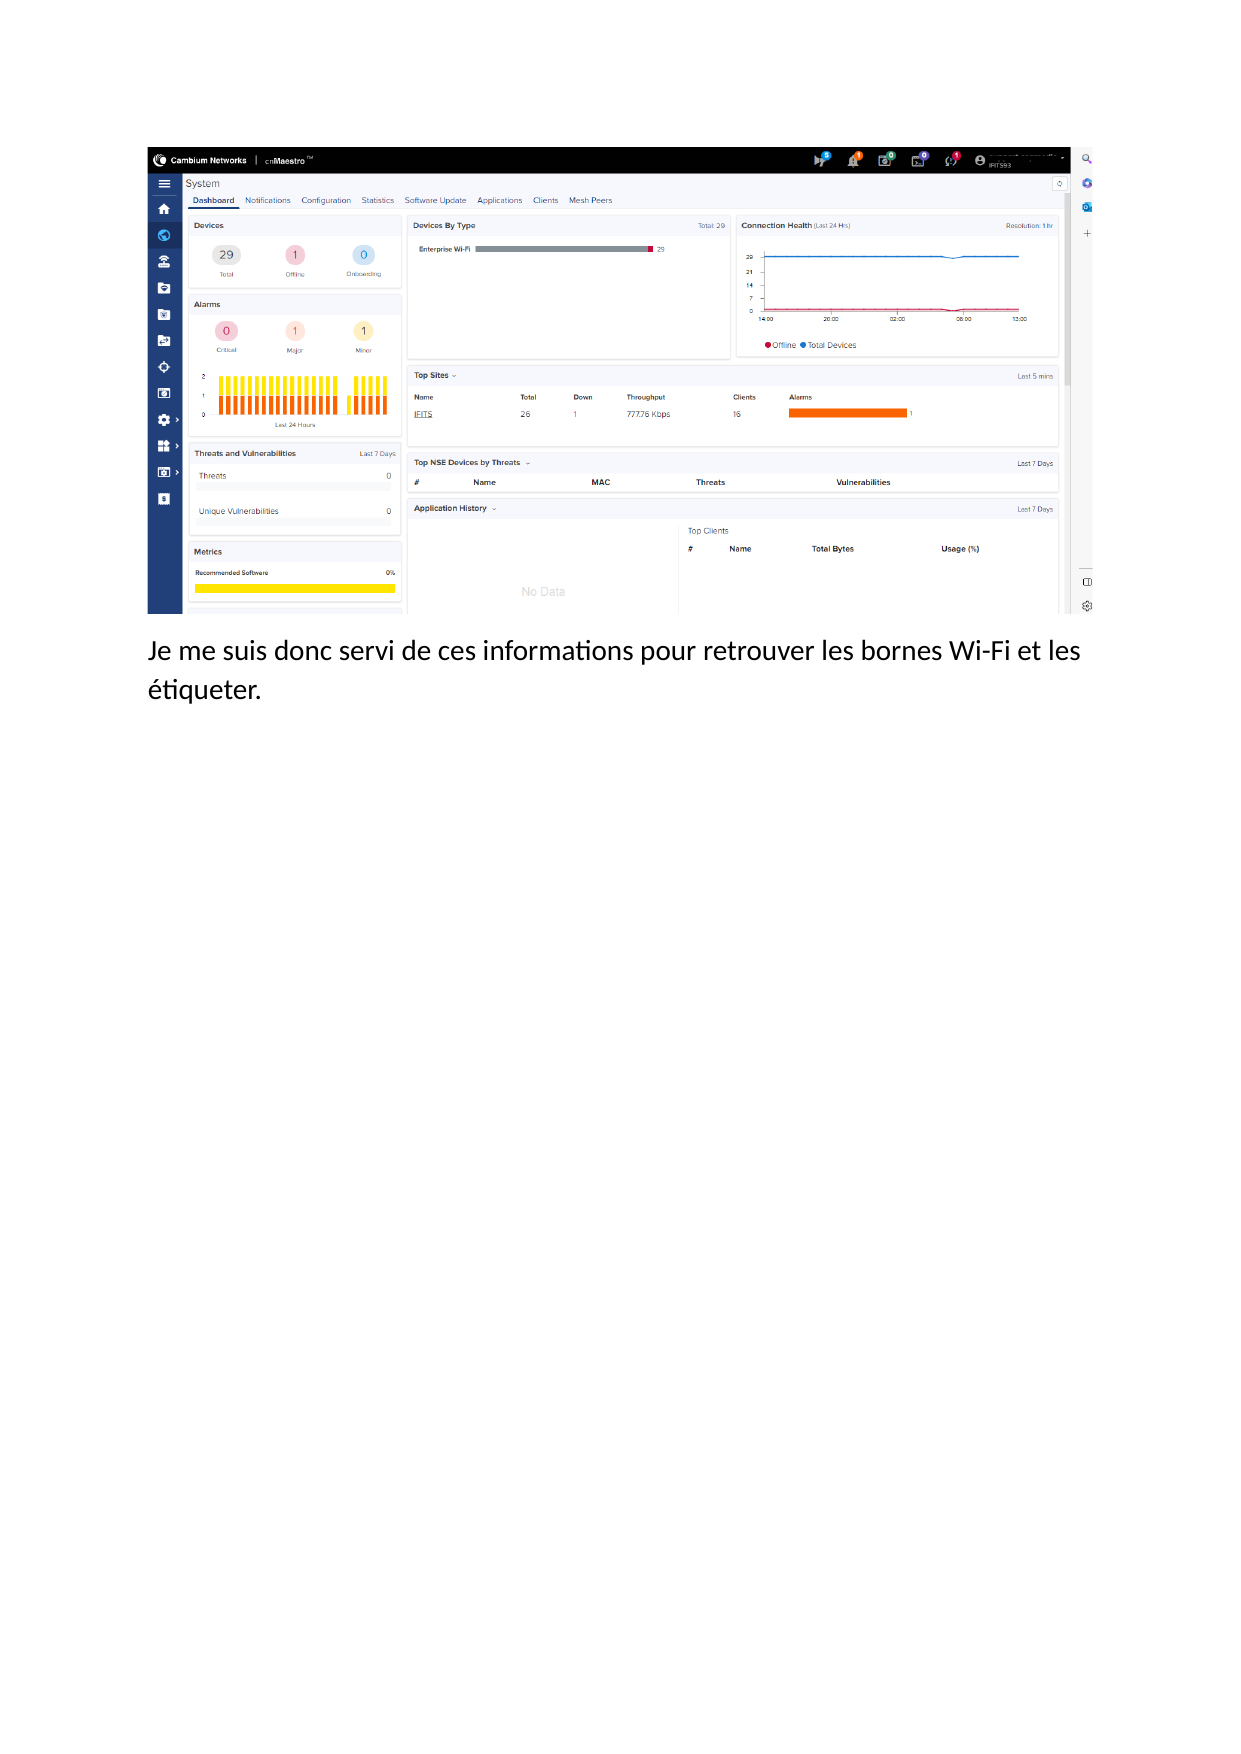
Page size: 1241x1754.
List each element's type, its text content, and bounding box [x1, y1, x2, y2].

picture [147, 147, 1093, 614]
text Je me suis donc servi de ces informations pour retrouver les bornes Wi-Fi et les étiqueter. [148, 632, 1093, 706]
